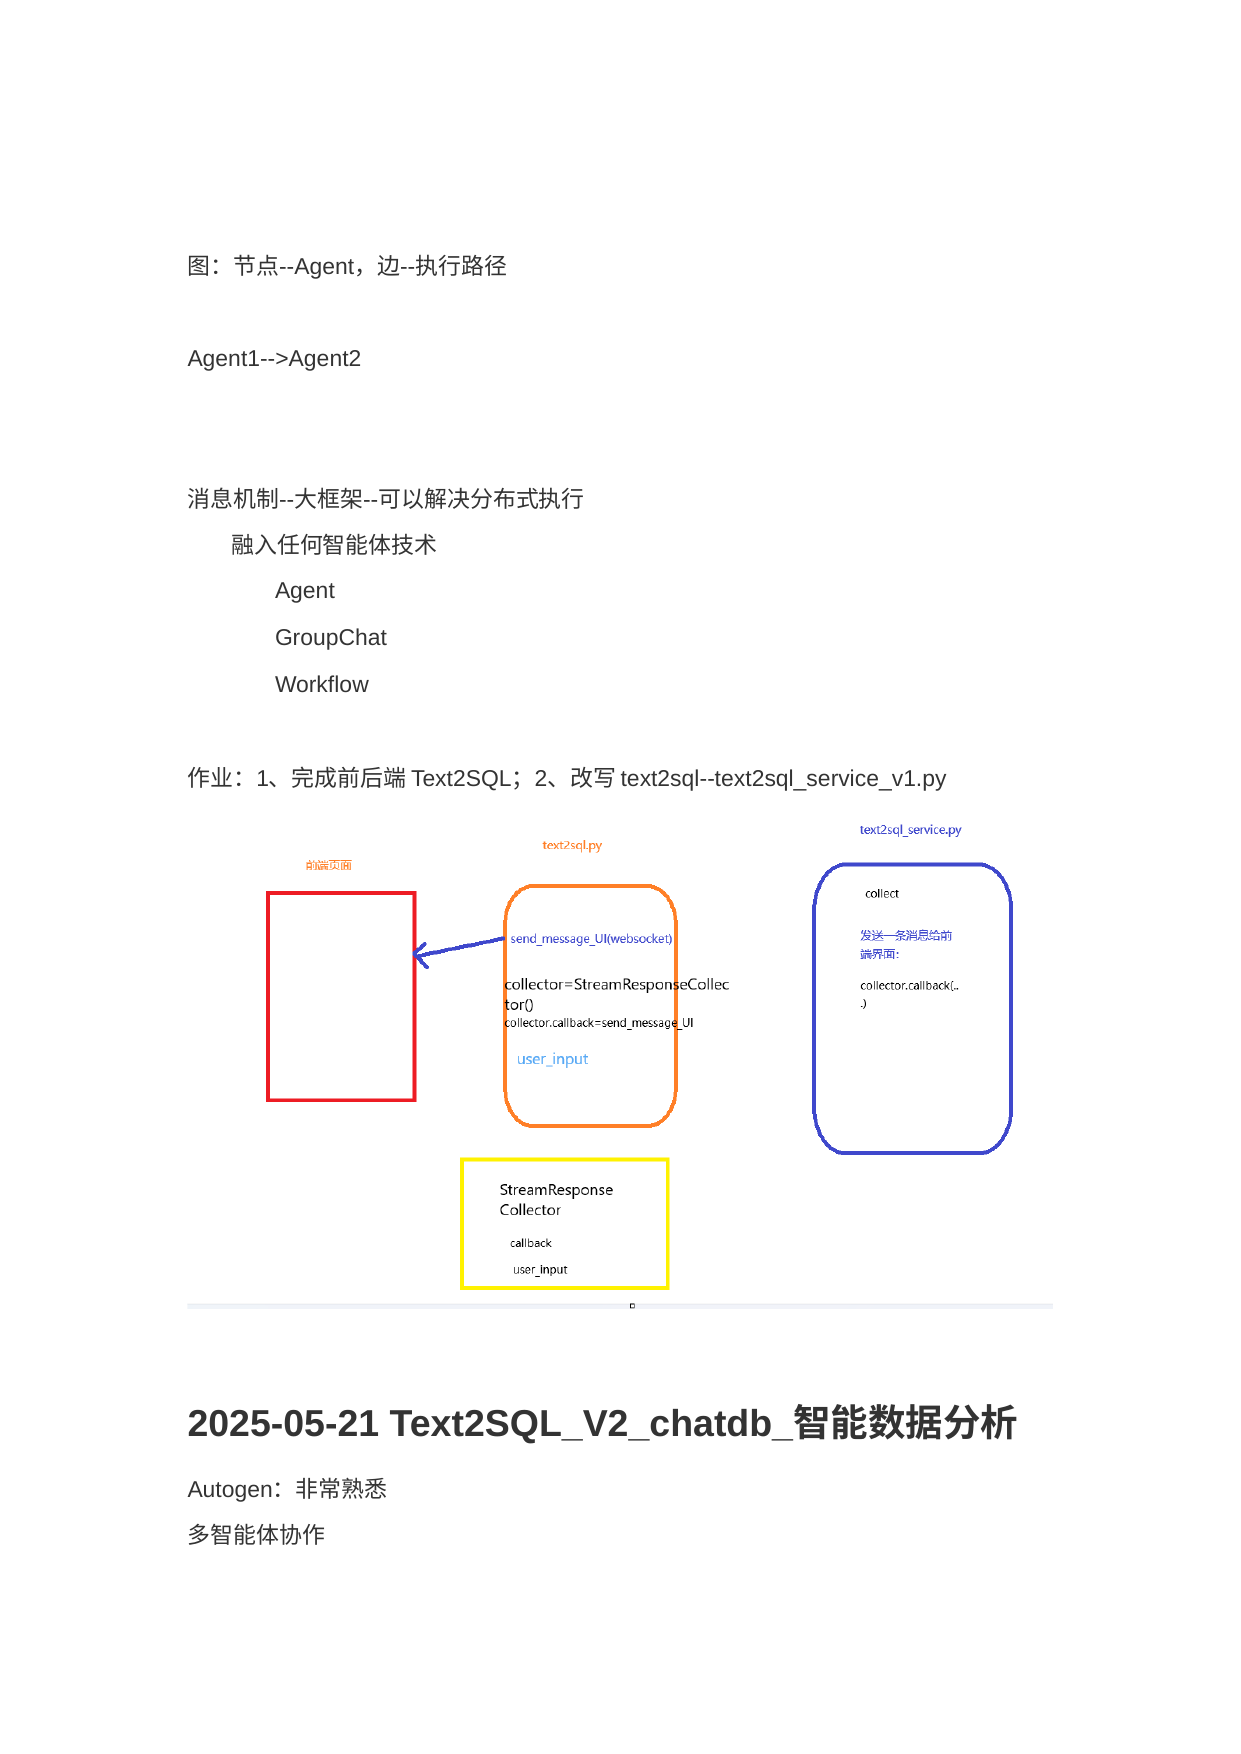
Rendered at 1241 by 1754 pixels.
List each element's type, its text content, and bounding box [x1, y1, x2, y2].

text 作业：1、完成前后端Text2SQL；2、改写text2sql--text2sql_service_v1.py [187, 757, 1053, 797]
text Autogen：非常熟悉 [187, 1467, 1053, 1507]
text 图：节点--Agent，边--执行路径 [187, 244, 1053, 285]
text GroupChat [187, 617, 1053, 657]
text Workflow [187, 663, 1053, 704]
text 消息机制--大框架--可以解决分布式执行 [187, 477, 1053, 518]
text Agent1-->Agent2 [187, 338, 1053, 378]
subtitle 2025-05-21 Text2SQL_V2_chatdb_智能数据分析 [187, 1380, 1053, 1461]
text Agent [187, 570, 1053, 611]
text 多智能体协作 [187, 1513, 1053, 1554]
text 融入任何智能体技术 [187, 524, 1053, 564]
picture [187, 803, 1053, 1309]
